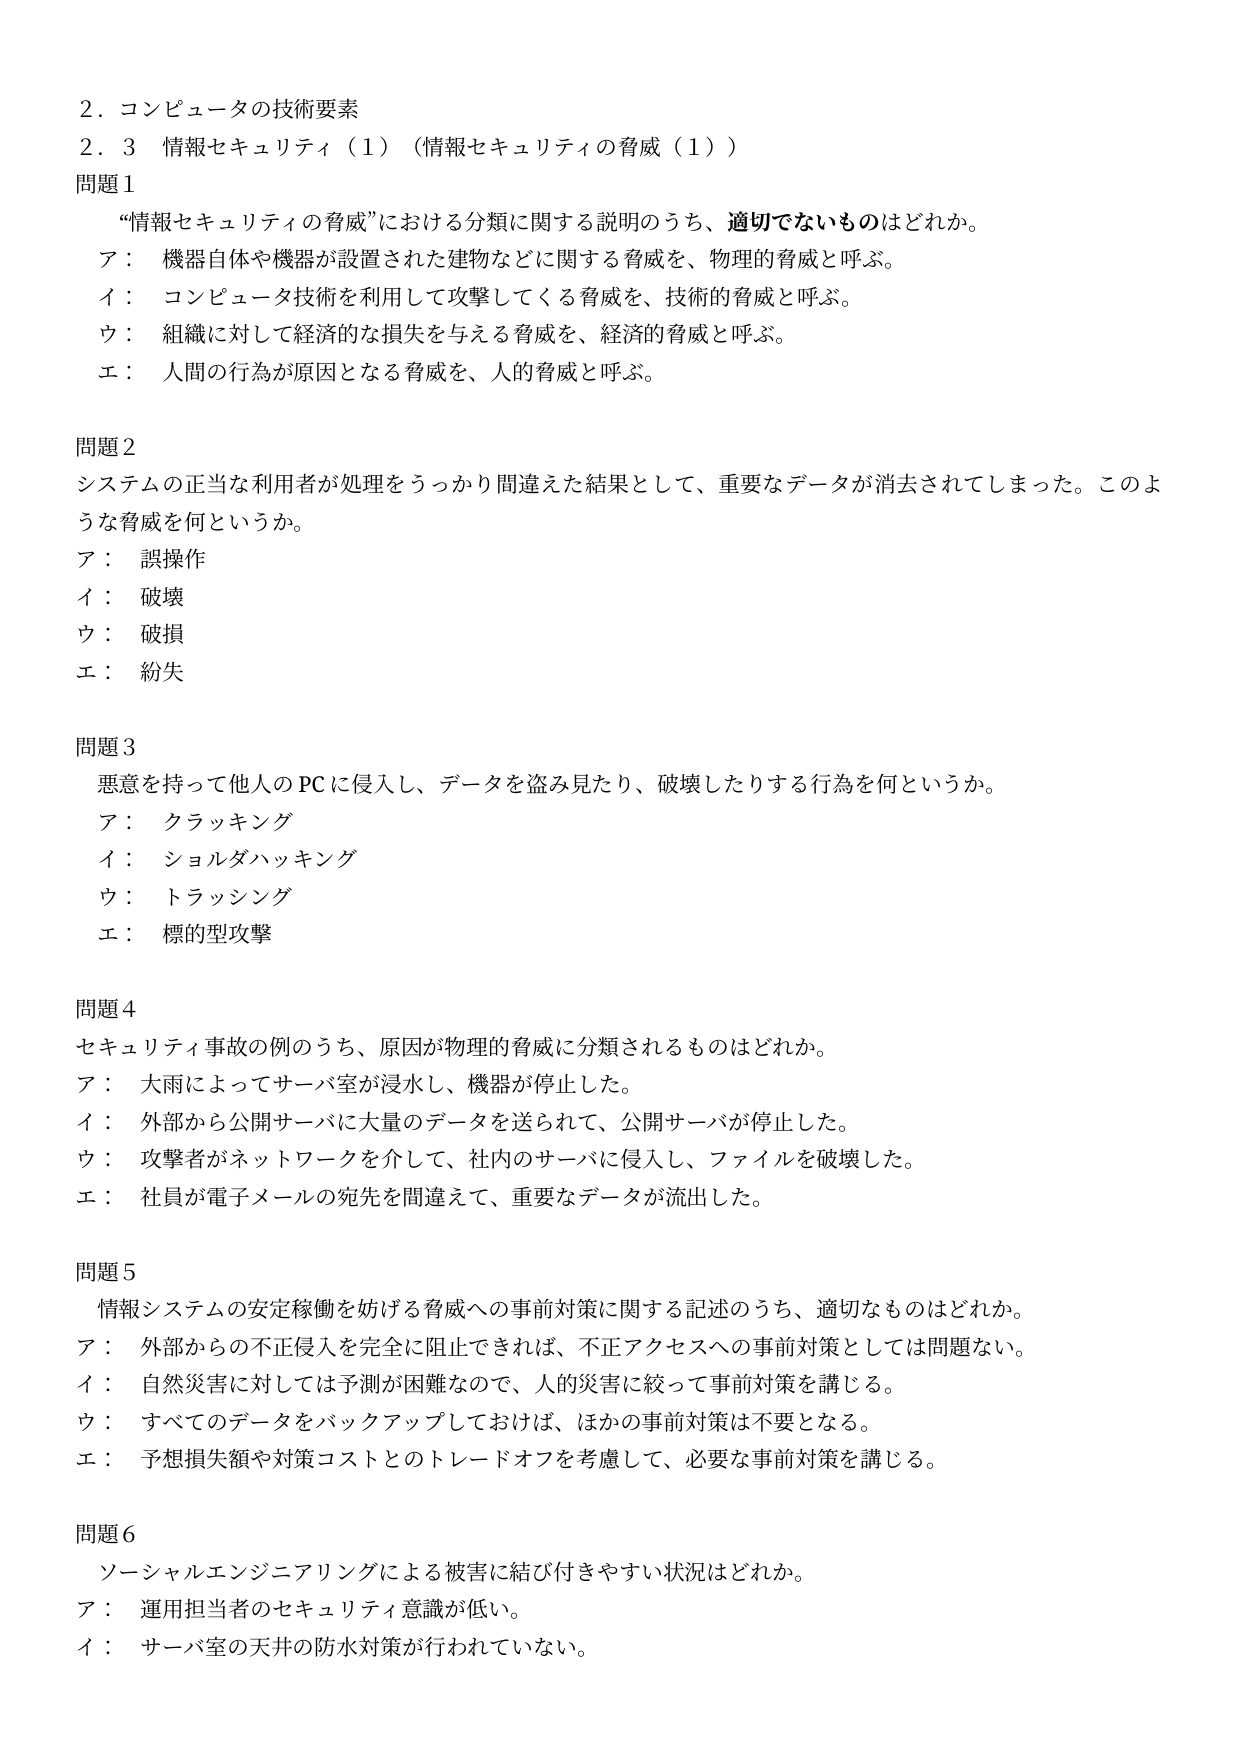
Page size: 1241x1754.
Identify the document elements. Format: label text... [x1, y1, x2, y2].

text イ： 自然災害に対しては予測が困難なので、人的災害に絞って事前対策を講じる。 [75, 1364, 1165, 1402]
text ２．３ 情報セキュリティ（１）（情報セキュリティの脅威（１）） [75, 127, 1165, 164]
text 問題４ [75, 989, 1165, 1027]
text 悪意を持って他人のPCに侵入し、データを盗み見たり、破壊したりする行為を何というか。 [75, 764, 1165, 802]
text イ： 外部から公開サーバに大量のデータを送られて、公開サーバが停止した。 [75, 1102, 1165, 1139]
text 問題２ [75, 427, 1165, 464]
text イ： サーバ室の天井の防水対策が行われていない。 [75, 1627, 1165, 1664]
text エ： 予想損失額や対策コストとのトレードオフを考慮して、必要な事前対策を講じる。 [75, 1439, 1165, 1477]
text ウ： 破損 [75, 614, 1165, 652]
text イ： コンピュータ技術を利用して攻撃してくる脅威を、技術的脅威と呼ぶ。 [97, 277, 1165, 314]
text ア： 大雨によってサーバ室が浸水し、機器が停止した。 [75, 1064, 1165, 1102]
text ウ： トラッシング [75, 877, 1165, 914]
text ア： 外部からの不正侵入を完全に阻止できれば、不正アクセスへの事前対策としては問題ない。 [75, 1327, 1165, 1364]
text ウ： 組織に対して経済的な損失を与える脅威を、経済的脅威と呼ぶ。 [97, 314, 1165, 352]
text セキュリティ事故の例のうち、原因が物理的脅威に分類されるものはどれか。 [75, 1027, 1165, 1064]
text ア： クラッキング [75, 802, 1165, 839]
text ソーシャルエンジニアリングによる被害に結び付きやすい状況はどれか。 [75, 1552, 1165, 1589]
text 問題１ [75, 164, 1165, 202]
text 問題５ [75, 1252, 1165, 1289]
text ウ： 攻撃者がネットワークを介して、社内のサーバに侵入し、ファイルを破壊した。 [75, 1139, 1165, 1177]
text ２．コンピュータの技術要素 [75, 89, 1165, 127]
text 問題６ [75, 1514, 1165, 1552]
text ウ： すべてのデータをバックアップしておけば、ほかの事前対策は不要となる。 [75, 1402, 1165, 1439]
text エ： 社員が電子メールの宛先を間違えて、重要なデータが流出した。 [75, 1177, 1165, 1214]
text 問題３ [75, 727, 1165, 764]
text ア： 誤操作 [75, 539, 1165, 577]
text エ： 人間の行為が原因となる脅威を、人的脅威と呼ぶ。 [97, 352, 1165, 389]
text “情報セキュリティの脅威”における分類に関する説明のうち、適切でないものはどれか。 [97, 202, 1165, 239]
text イ： 破壊 [75, 577, 1165, 614]
text イ： ショルダハッキング [75, 839, 1165, 877]
text エ： 標的型攻撃 [75, 914, 1165, 952]
text 情報システムの安定稼働を妨げる脅威への事前対策に関する記述のうち、適切なものはどれか。 [75, 1289, 1165, 1327]
text エ： 紛失 [75, 652, 1165, 689]
text システムの正当な利用者が処理をうっかり間違えた結果として、重要なデータが消去されてしまった。このような脅威を何というか。 [75, 464, 1165, 539]
text ア： 運用担当者のセキュリティ意識が低い。 [75, 1589, 1165, 1627]
text ア： 機器自体や機器が設置された建物などに関する脅威を、物理的脅威と呼ぶ。 [97, 239, 1165, 277]
